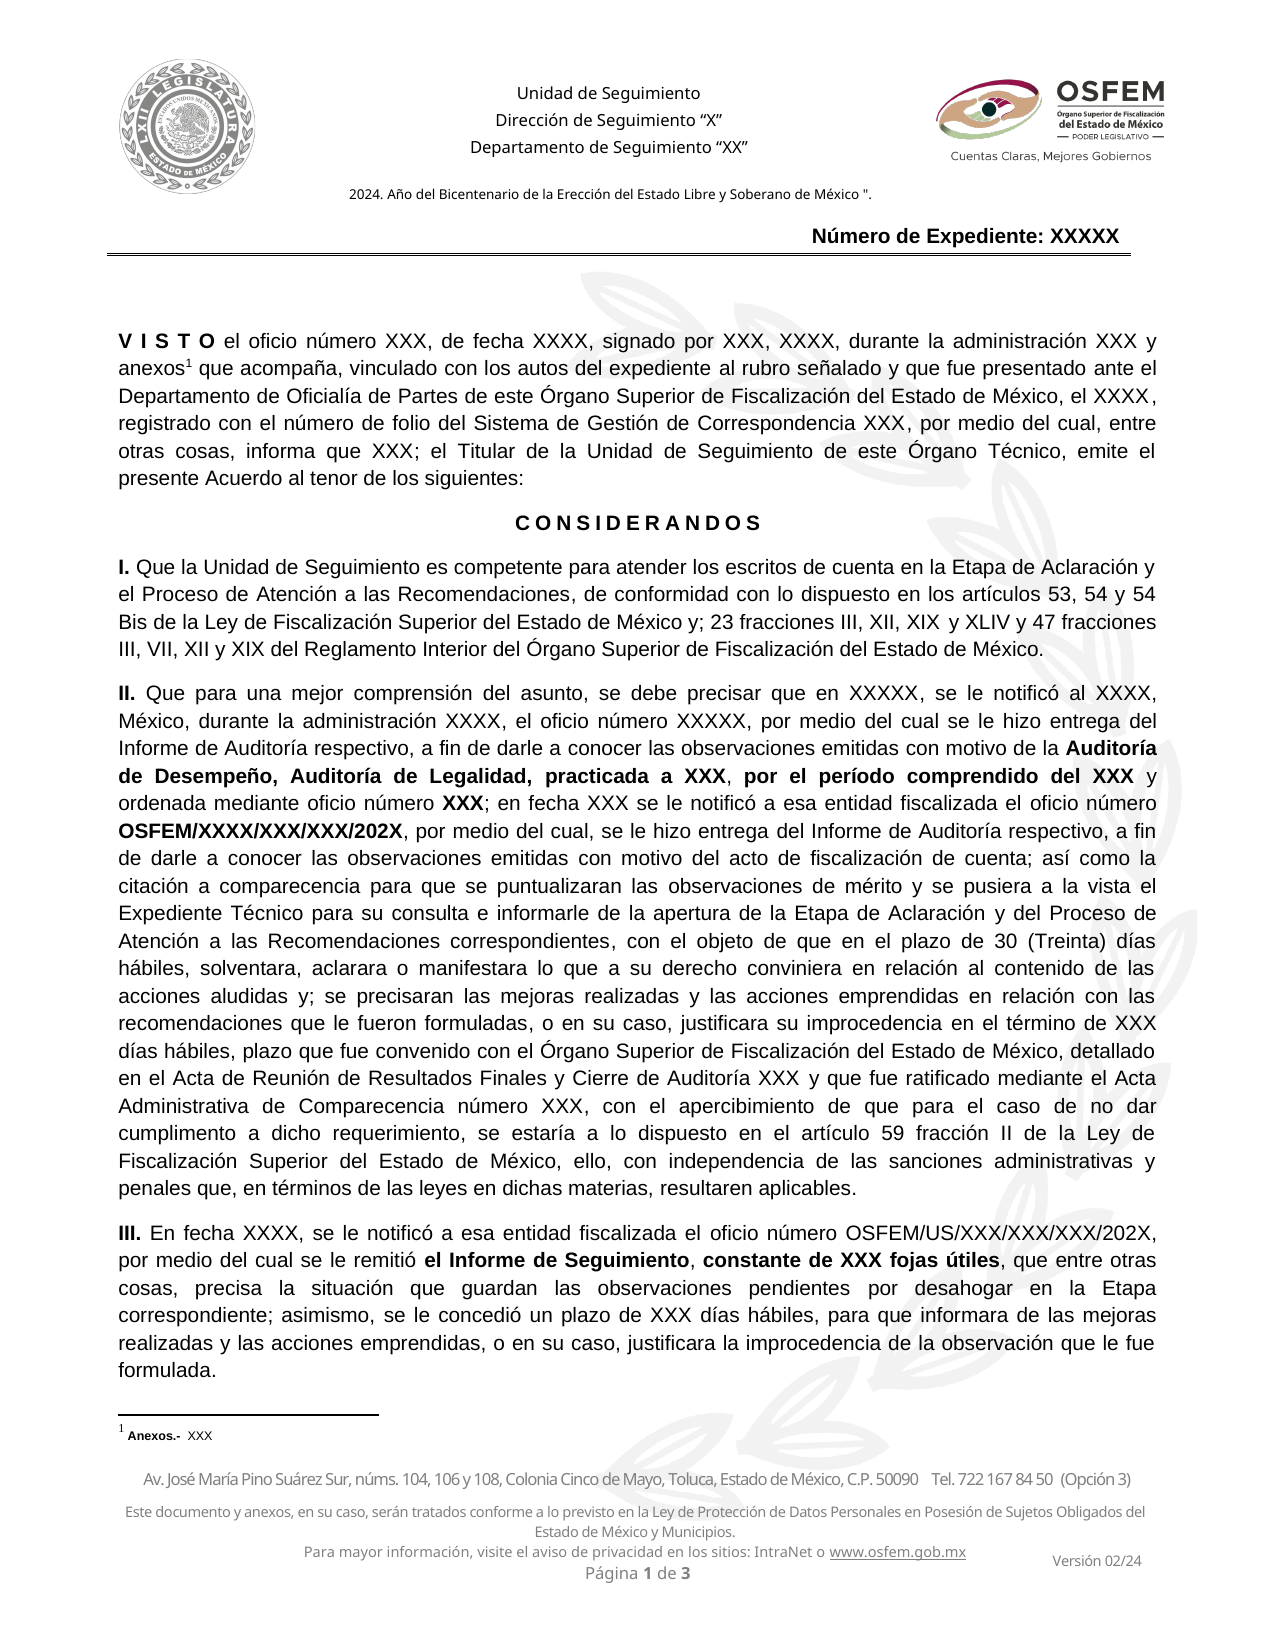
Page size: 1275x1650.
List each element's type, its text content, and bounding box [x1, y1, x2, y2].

text II. Que para una mejor comprensión del asunto, se debe precisar que en XXXXX, se le notificó al XXXX, México, durante la administración XXXX, el oficio número XXXXX, por medio del cual se le hizo entrega del Informe de Auditoría respectivo, a fin de darle a conocer las observaciones emitidas con motivo de la Auditoría de Desempeño, Auditoría de Legalidad, practicada a XXX, por el período comprendido del XXX y ordenada mediante oficio número XXX; en fecha XXX se le notificó a esa entidad fiscalizada el oficio número OSFEM/XXXX/XXX/XXX/202X, por medio del cual, se le hizo entrega del Informe de Auditoría respectivo, a fin de darle a conocer las observaciones emitidas con motivo del acto de fiscalización de cuenta; así como la citación a comparecencia para que se puntualizaran las observaciones de mérito y se pusiera a la vista el Expediente Técnico para su consulta e informarle de la apertura de la Etapa de Aclaración y del Proceso de Atención a las Recomendaciones correspondientes, con el objeto de que en el plazo de 30 (Treinta) días hábiles, solventara, aclarara o manifestara lo que a su derecho conviniera en relación al contenido de las acciones aludidas y; se precisaran las mejoras realizadas y las acciones emprendidas en relación con las recomendaciones que le fueron formuladas, o en su caso, justificara su improcedencia en el término de XXX días hábiles, plazo que fue convenido con el Órgano Superior de Fiscalización del Estado de México, detallado en el Acta de Reunión de Resultados Finales y Cierre de Auditoría XXX y que fue ratificado mediante el Acta Administrativa de Comparecencia número XXX, con el apercibique para el caso de no dar cumplimento a dicho requerimiento se estaría a lo dispuesto en el artículo 59 fracción II de la Ley de Fiscalización Superior del Estado de México, ello, con independencia de las sanciones administrativas y penales que, en términos de las leyes en dichas materias, aplicables. [118, 681, 1157, 1200]
text CONSIDERANDOS [118, 510, 1157, 534]
picture [118, 59, 256, 195]
picture [564, 271, 1198, 1521]
picture [932, 70, 1169, 168]
text III. En fecha XXXX, se le notificó a esa entidad fiscalizada el oficio número OSFEM/US/XXX/XXX/XXX/202X, por medio del cual se le remitió el Informe de Seguimiento, constante de XXX fojas útiles, que entre otras cosas, precisa la situación que guardan las observaciones pendientes por desahogar en la Etapa correspondiente; asimismo, se le concedió un plazo de XXX días hábiles, para que informara de las mejoras realizadas y las acciones emprendidas, o en su caso, justificara la improcedencia de la observación que le fue formulada. [118, 1220, 1157, 1382]
text I. Que la Unidad de Seguimiento es competente para atender los escritos de cuenta en la Etapa de Aclaración y el Proceso de Atención a las Recomendaciones, de conformidad con lo dispuesto en los artículos 53, 54 y 54 Bis de la Ley de Fiscalización Superior del Estado de México y; 23 fracciones III, XII, XIX y XLIV y 47 fracciones III, VII, XII y XIX del Reglamento Interior del Órgano Superior de Fiscalización del Estado de México. [118, 554, 1157, 661]
text V I S T O el oficio número XXX, de fecha XXXX, signado por XXX, XXXX, durante la administración XXX y anexos que acompaña, vinculado con los autos del expediente al rubro señalado y que fue presentado ante el Departamento de Oficialía de Partes de este Órgano Superior de Fiscalización del Estado de México, el XXXX, registrado con el número de folio del Sistema de Gestión de Correspondencia XXX, por medio del cual, entre otras cosas, informa que XXX; el Titular de la Unidad de Seguimiento de este Órgano Técnico, emite el presente Acuerdo al tenor de los siguientes: [118, 329, 1157, 490]
